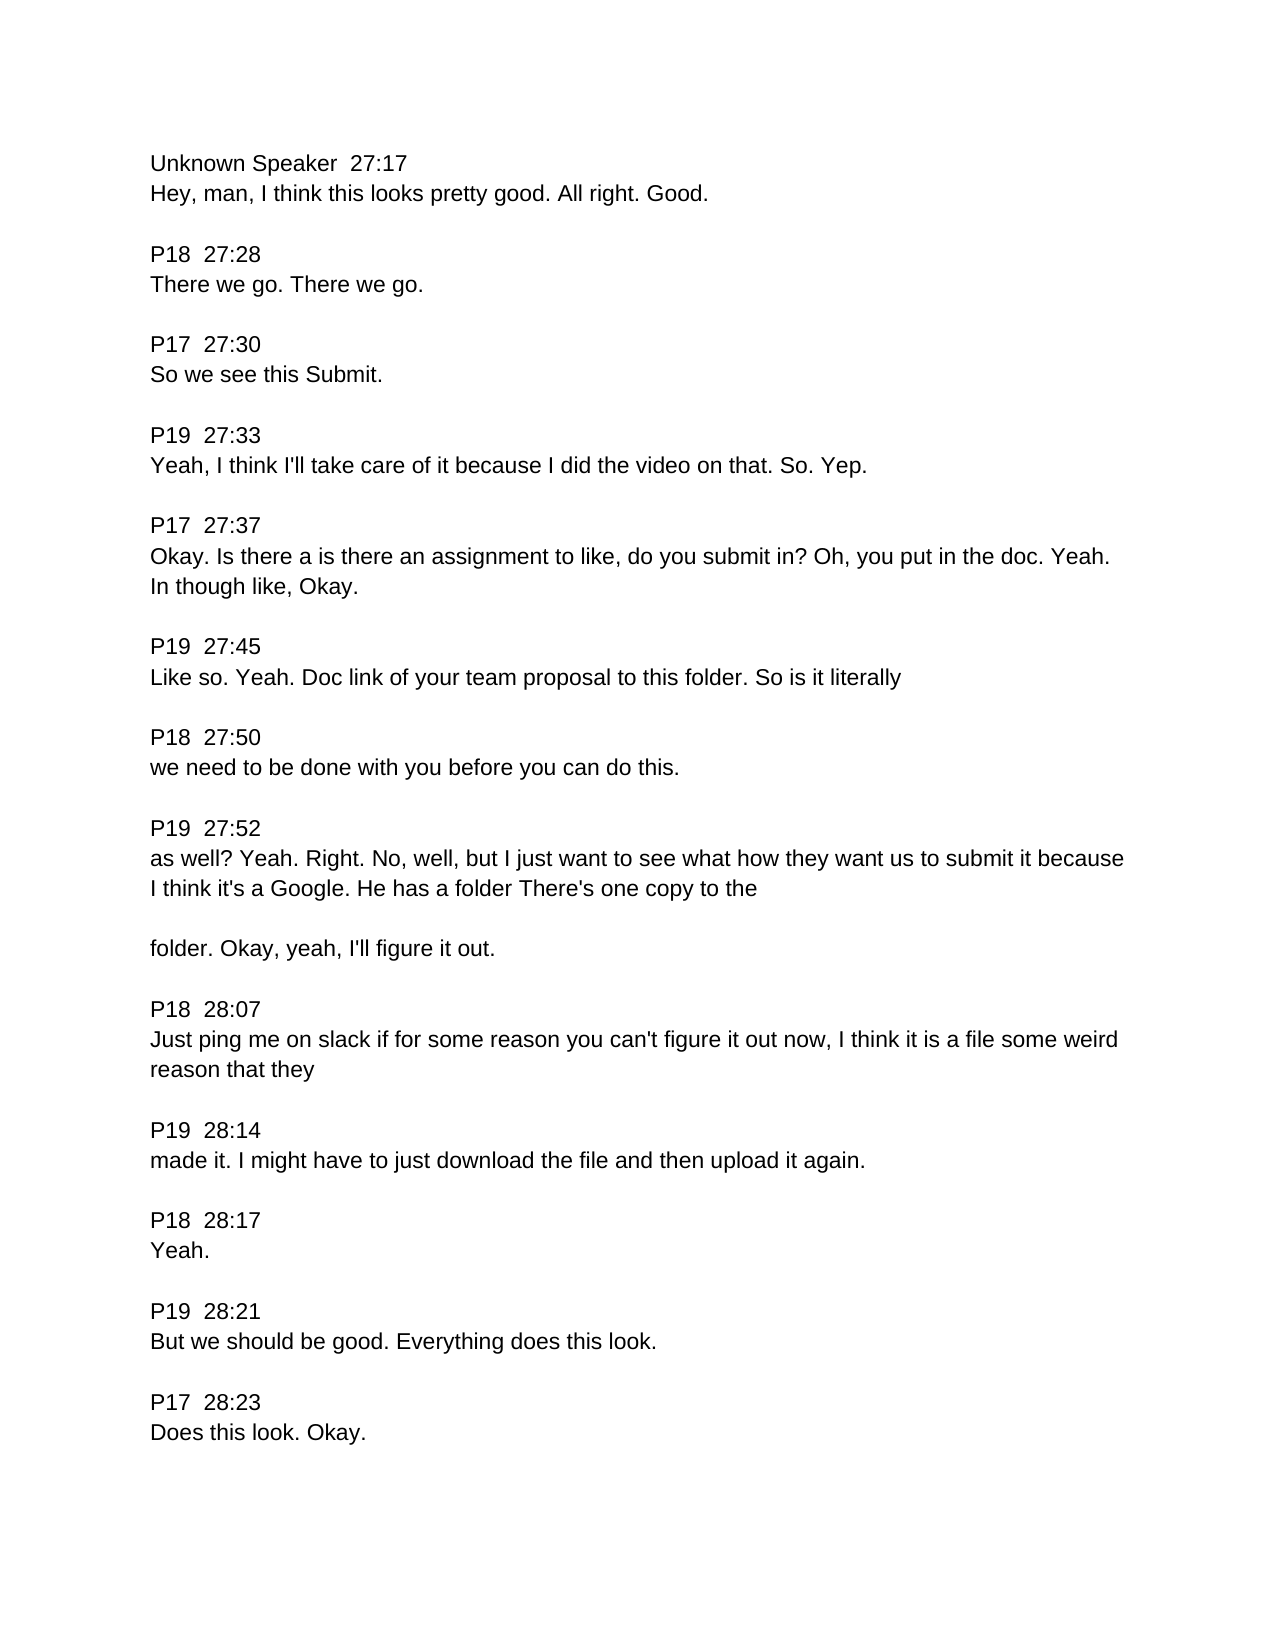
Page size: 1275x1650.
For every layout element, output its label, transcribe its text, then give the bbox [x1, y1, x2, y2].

text Just ping me on slack if for some reason you can't figure it out now, I think it is a file some weird reason that they [150, 1026, 1125, 1083]
text P18 28:17 [150, 1207, 1125, 1234]
text we need to be done with you before you can do this. [150, 754, 1125, 781]
text P17 27:30 [150, 331, 1125, 358]
text Does this look. Okay. [150, 1419, 1125, 1445]
text P19 28:21 [150, 1298, 1125, 1324]
text Unknown Speaker 27:17 [150, 150, 1125, 176]
text P17 27:37 [150, 512, 1125, 539]
text P17 28:23 [150, 1388, 1125, 1415]
text P19 27:45 [150, 633, 1125, 660]
text P18 28:07 [150, 996, 1125, 1022]
text made it. I might have to just download the file and then upload it again. [150, 1147, 1125, 1173]
text P19 28:14 [150, 1117, 1125, 1143]
text P19 27:33 [150, 422, 1125, 448]
text P18 27:50 [150, 724, 1125, 750]
text as well? Yeah. Right. No, well, but I just want to see what how they want us to submit it because I think it's a Google. He has a folder There's one copy to the [150, 845, 1125, 901]
text Hey, man, I think this looks pretty good. All right. Good. [150, 180, 1125, 207]
text P19 27:52 [150, 814, 1125, 841]
text Like so. Yeah. Doc link of your team proposal to this folder. So is it literally [150, 663, 1125, 690]
text Yeah. [150, 1237, 1125, 1264]
text folder. Okay, yeah, I'll figure it out. [150, 935, 1125, 962]
text So we see this Submit. [150, 361, 1125, 388]
text Yeah, I think I'll take care of it because I did the video on that. So. Yep. [150, 452, 1125, 478]
text There we go. There we go. [150, 271, 1125, 297]
text But we should be good. Everything does this look. [150, 1328, 1125, 1354]
text Okay. Is there a is there an assignment to like, do you submit in? Oh, you put in the doc. Yeah. In though like, Okay. [150, 543, 1125, 599]
text P18 27:28 [150, 241, 1125, 267]
